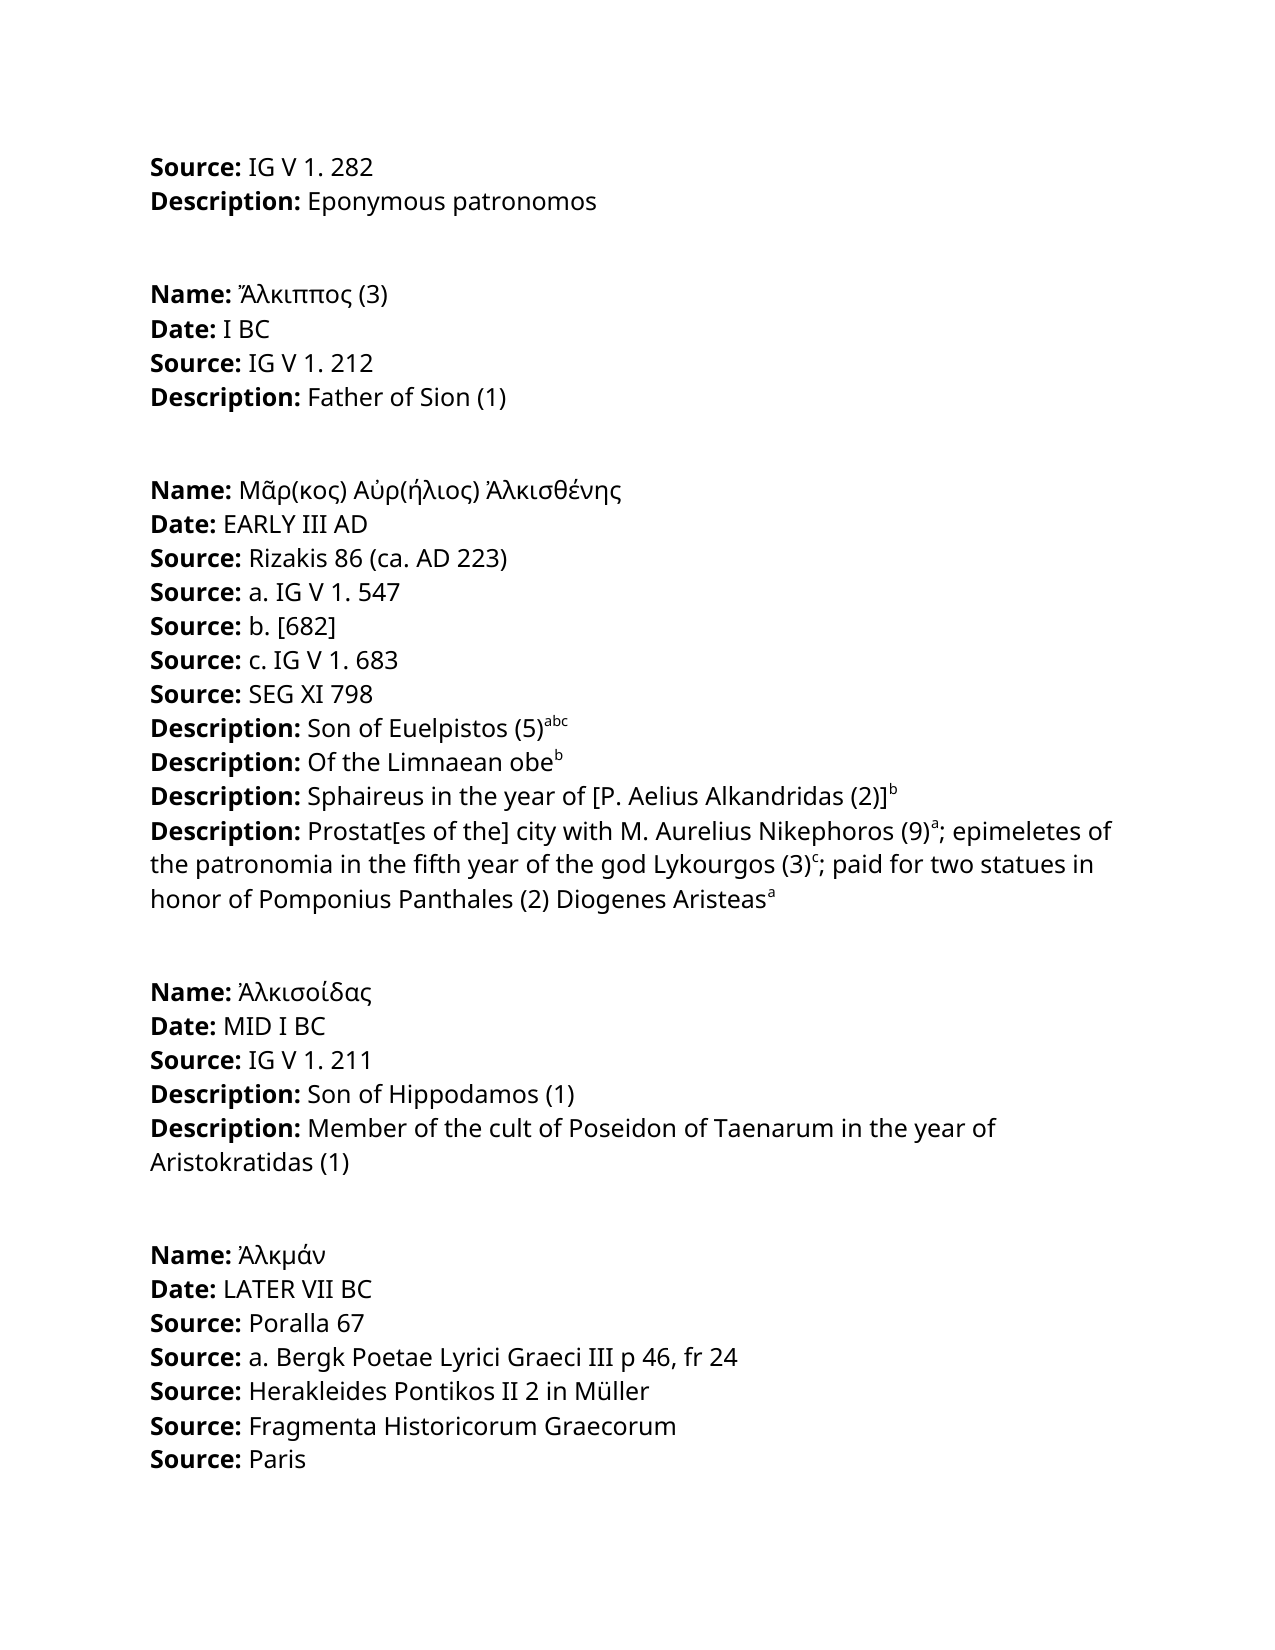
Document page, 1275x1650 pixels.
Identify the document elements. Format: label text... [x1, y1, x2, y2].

text Description: Son of Hippodamos (1) [150, 1077, 1125, 1111]
text Description: Sphaireus in the year of [P. Aelius Alkandridas (2)]b [150, 779, 1125, 813]
text Name: Ἀλκισοίδας [150, 974, 1125, 1008]
text Description: Of the Limnaean obeb [150, 745, 1125, 779]
text Description: Son of Euelpistos (5)abc [150, 711, 1125, 745]
text Source: Rizakis 86 (ca. AD 223) [150, 541, 1125, 575]
text Source: c. IG V 1. 683 [150, 643, 1125, 677]
text Source: Poralla 67 [150, 1306, 1125, 1340]
text Description: Prostat[es of the] city with M. Aurelius Nikephoros (9)a; epimeletes of the patronomia in the fifth year of the god Lykourgos (3)c; paid for two statues in honor of Pomponius Panthales (2) Diogenes Aristeasa [150, 813, 1125, 915]
text Source: a. Bergk Poetae Lyrici Graeci III p 46, fr 24 [150, 1340, 1125, 1374]
text Source: b. [682] [150, 609, 1125, 643]
text Name: Μᾶρ(κος) Αὐρ(ήλιος) Ἀλκισθένης [150, 472, 1125, 507]
text Source: a. IG V 1. 547 [150, 575, 1125, 609]
text Description: Father of Sion (1) [150, 379, 1125, 413]
text Source: IG V 1. 211 [150, 1042, 1125, 1077]
text Description: Eponymous patronomos [150, 184, 1125, 218]
text Source: Fragmenta Historicorum Graecorum [150, 1408, 1125, 1442]
text Source: IG V 1. 212 [150, 345, 1125, 379]
text Source: Paris [150, 1442, 1125, 1476]
text Description: Member of the cult of Poseidon of Taenarum in the year of Aristokratidas (1) [150, 1111, 1125, 1179]
text Name: Ἀλκμάν [150, 1238, 1125, 1272]
text Date: MID I BC [150, 1008, 1125, 1042]
text Date: LATER VII BC [150, 1272, 1125, 1306]
text Source: IG V 1. 282 [150, 150, 1125, 184]
text Date: EARLY III AD [150, 507, 1125, 541]
text Name: Ἄλκιππος (3) [150, 277, 1125, 311]
text Source: Herakleides Pontikos II 2 in Müller [150, 1374, 1125, 1408]
text Date: I BC [150, 311, 1125, 345]
text Source: SEG XI 798 [150, 677, 1125, 711]
